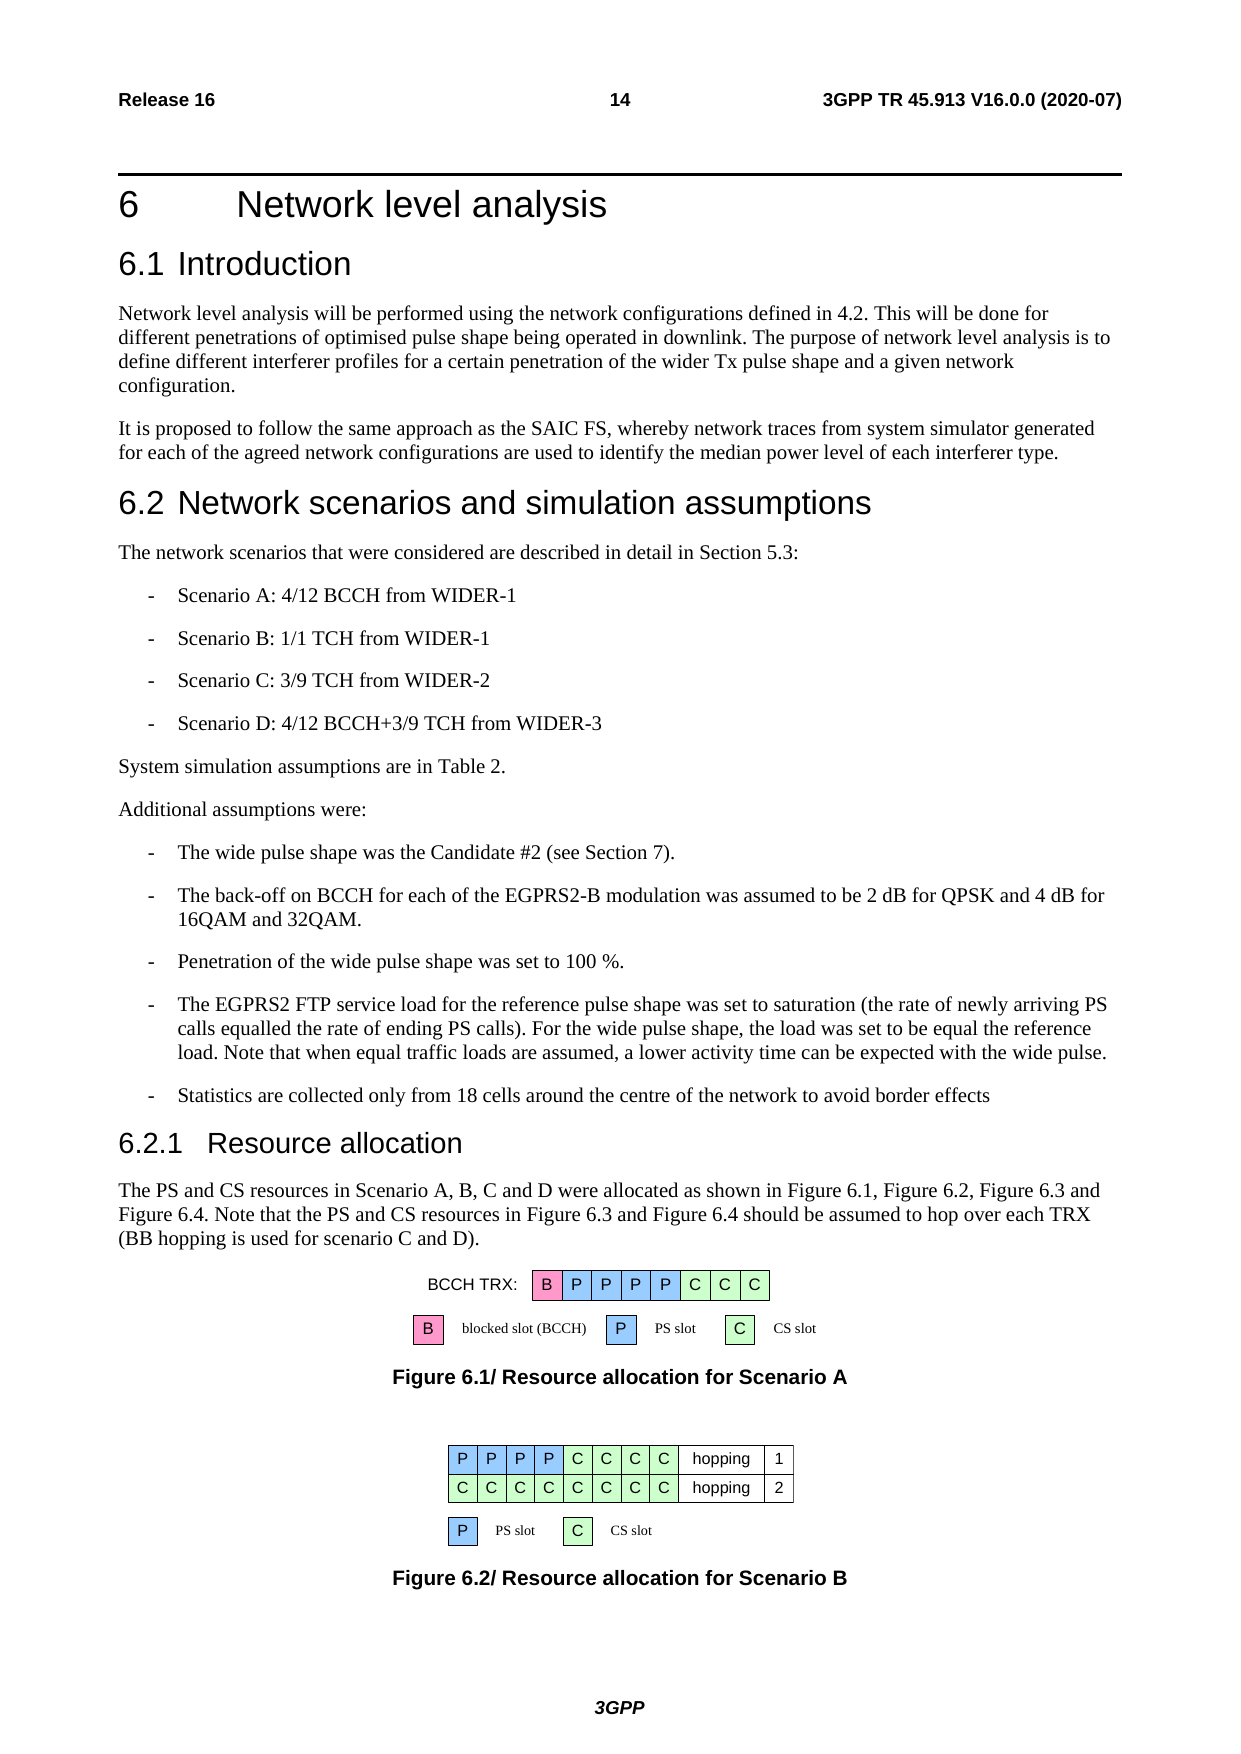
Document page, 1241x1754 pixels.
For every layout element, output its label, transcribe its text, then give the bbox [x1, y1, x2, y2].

text Additional assumptions were: [118, 797, 1122, 821]
text - The EGPRS2 FTP service load for the reference pulse shape was set to saturation (the rate of newly arriving PS calls equalled the rate of ending PS calls). For the wide pulse shape, the load was set to be equal the reference load. Note that when equal traffic loads are assumed, a lower activity time can be expected with the wide pulse. [148, 992, 1122, 1064]
text - Statistics are collected only from 18 cells around the centre of the network to avoid border effects [148, 1083, 1122, 1107]
text - The wide pulse shape was the Candidate #2 (see Section 7). [148, 840, 1122, 864]
text The network scenarios that were considered are described in detail in Section 5.3: [118, 540, 1122, 564]
text System simulation assumptions are in Table 2. [118, 754, 1122, 778]
text Network level analysis will be performed using the network configurations defined in 4.2. This will be done for different penetrations of optimised pulse shape being operated in downlink. The purpose of network level analysis is to define different interferer profiles for a certain penetration of the wider Tx pulse shape and a given network configuration. [118, 301, 1122, 397]
text - Scenario C: 3/9 TCH from WIDER-2 [148, 668, 1122, 692]
subtitle 6.1 Introduction [118, 244, 1122, 282]
text - Scenario D: 4/12 BCCH+3/9 TCH from WIDER-3 [148, 711, 1122, 735]
subtitle 6.2.1 Resource allocation [118, 1126, 1122, 1159]
text - Scenario B: 1/1 TCH from WIDER-1 [148, 626, 1122, 650]
subtitle 6 Network level analysis [118, 176, 1122, 225]
text Figure 6.2/ Resource allocation for Scenario B [118, 1566, 1122, 1589]
text - The back-off on BCCH for each of the EGPRS2-B modulation was assumed to be 2 dB for QPSK and 4 dB for 16QAM and 32QAM. [148, 882, 1122, 931]
text - Penetration of the wide pulse shape was set to 100 %. [148, 949, 1122, 973]
subtitle 6.2 Network scenarios and simulation assumptions [118, 483, 1122, 521]
text - Scenario A: 4/12 BCCH from WIDER-1 [148, 583, 1122, 607]
text It is proposed to follow the same approach as the SAIC FS, whereby network traces from system simulator generated for each of the agreed network configurations are used to identify the median power level of each interferer type. [118, 416, 1122, 464]
text Figure 6.1/ Resource allocation for Scenario A [118, 1364, 1122, 1388]
text The PS and CS resources in Scenario A, B, C and D were allocated as shown in Figure 6.1, Figure 6.2, Figure 6.3 and Figure 6.4. Note that the PS and CS resources in Figure 6.3 and Figure 6.4 should be assumed to hop over each TRX (BB hopping is used for scenario C and D). [118, 1178, 1122, 1250]
